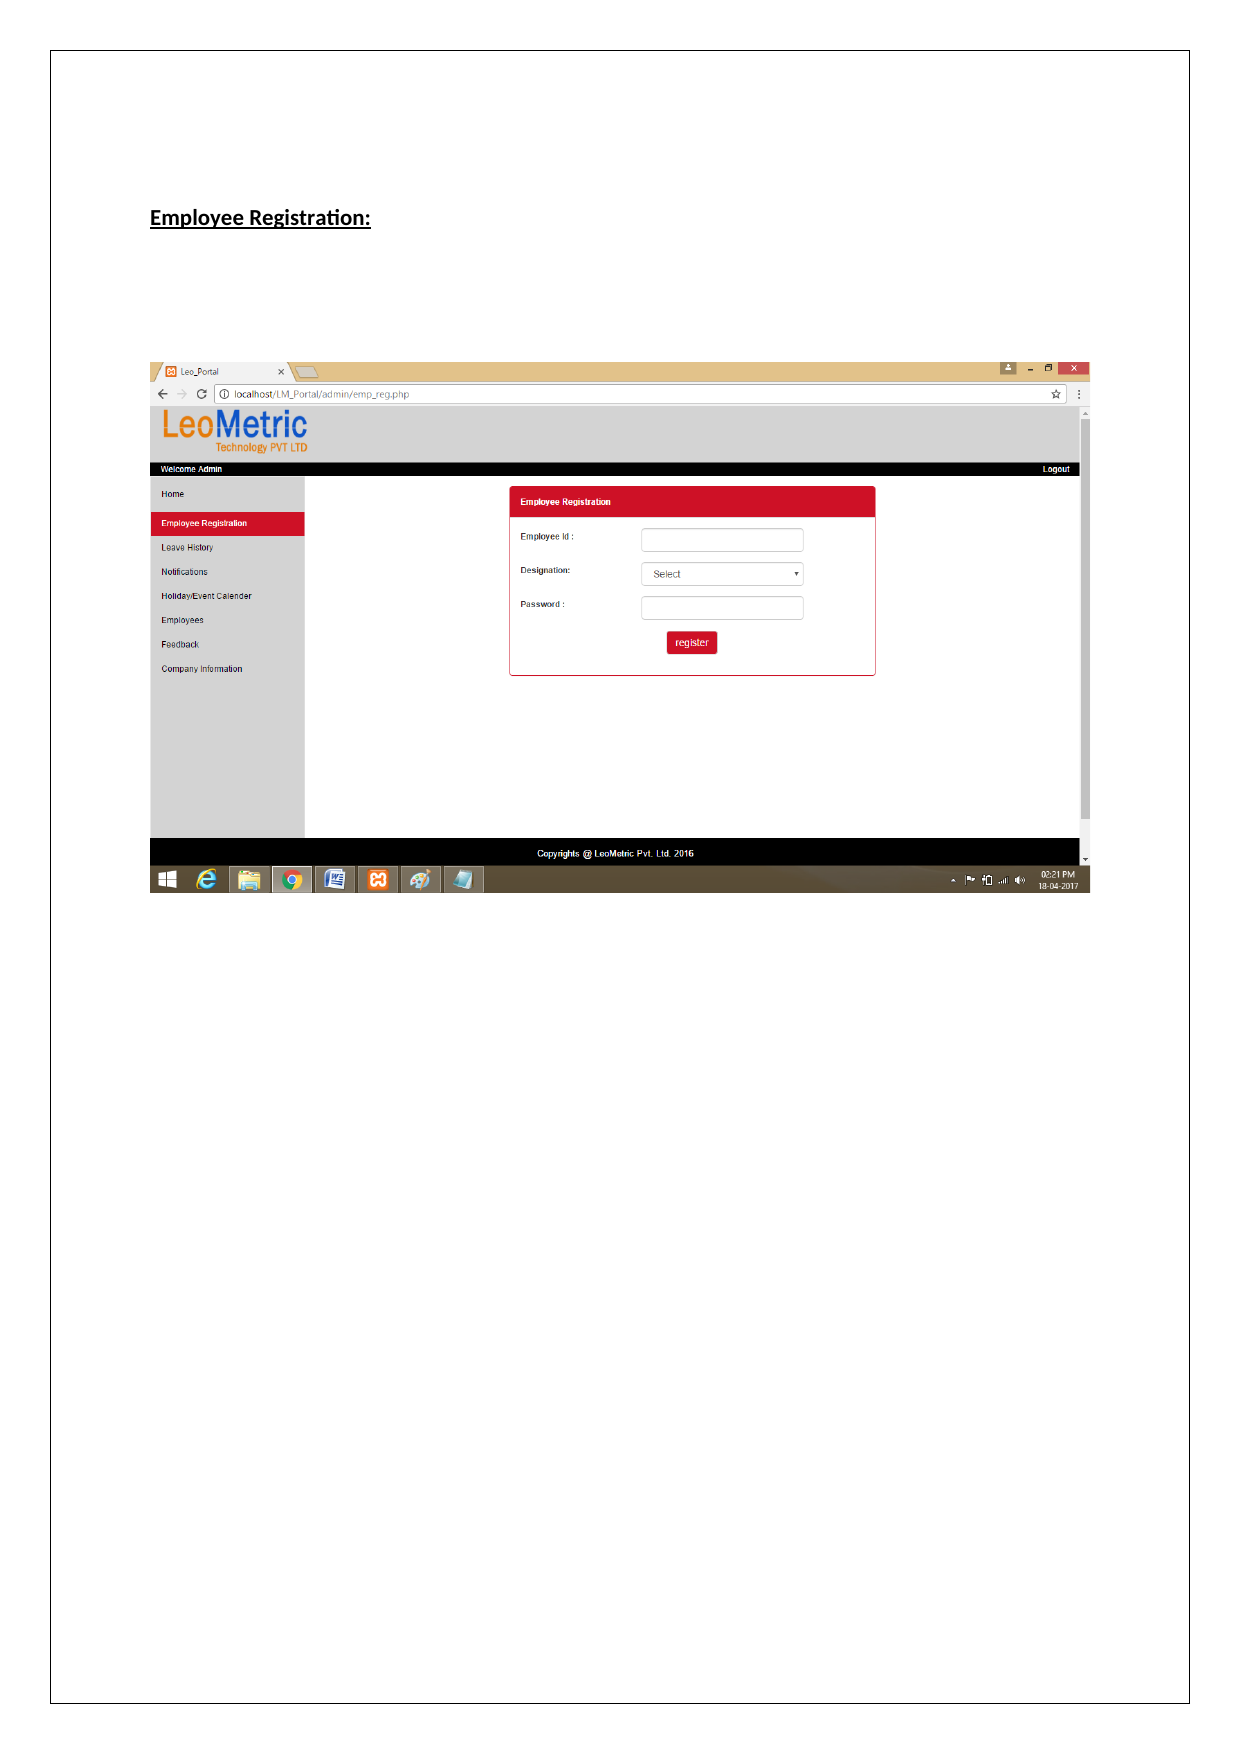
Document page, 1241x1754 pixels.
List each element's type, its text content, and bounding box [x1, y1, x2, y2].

picture [150, 362, 1091, 893]
text Employee Registration: [150, 203, 1090, 231]
